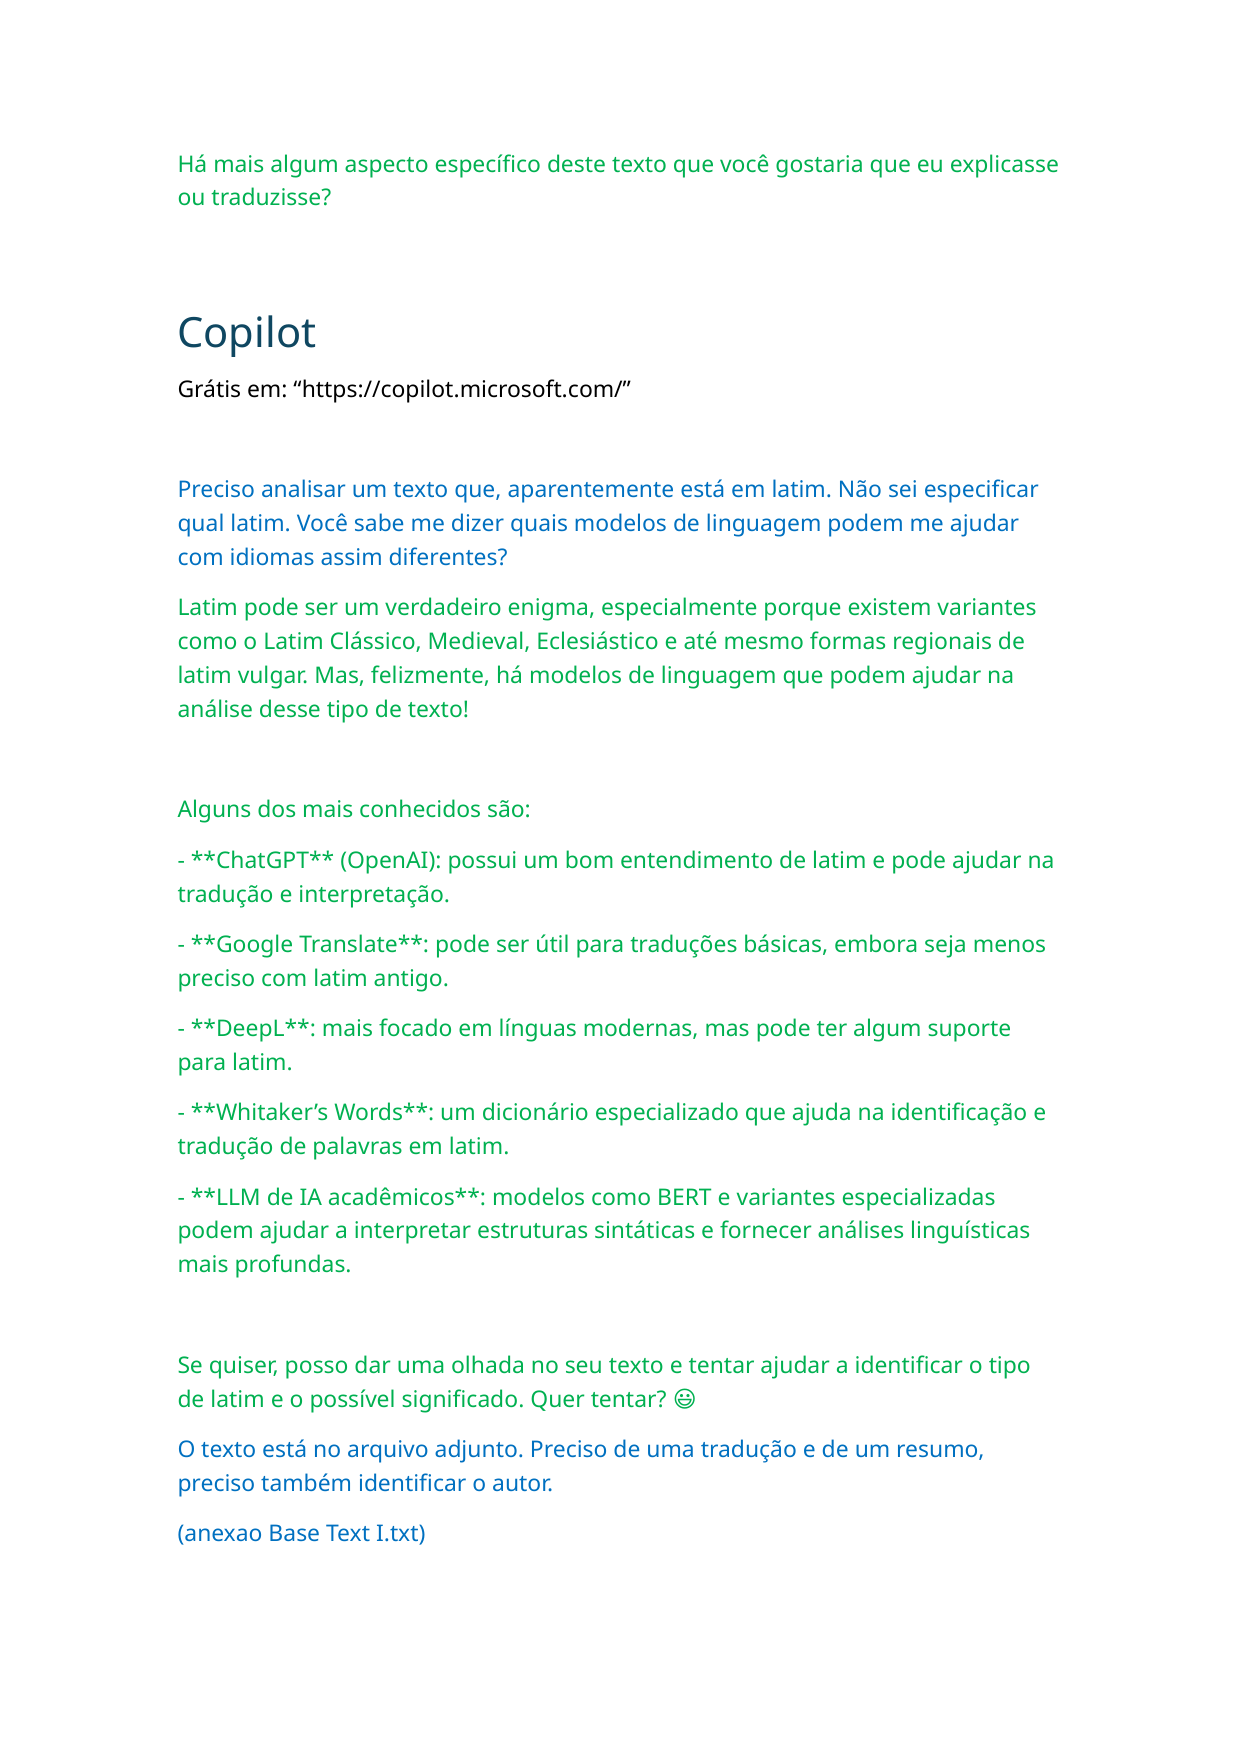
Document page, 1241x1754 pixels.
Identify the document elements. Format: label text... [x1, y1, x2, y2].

text - **ChatGPT** (OpenAI): possui um bom entendimento de latim e pode ajudar na tradução e interpretação. [177, 844, 1063, 909]
text Latim pode ser um verdadeiro enigma, especialmente porque existem variantes como o Latim Clássico, Medieval, Eclesiástico e até mesmo formas regionais de latim vulgar. Mas, felizmente, há modelos de linguagem que podem ajudar na análise desse tipo de texto! [177, 591, 1063, 724]
text - **DeepL**: mais focado em línguas modernas, mas pode ter algum suporte para latim. [177, 1012, 1063, 1077]
text - **Whitaker’s Words**: um dicionário especializado que ajuda na identificação e tradução de palavras em latim. [177, 1096, 1063, 1161]
text (anexao Base Text I.txt) [177, 1517, 1063, 1582]
text Alguns dos mais conhecidos são: [177, 793, 1063, 825]
text O texto está no arquivo adjunto. Preciso de uma tradução e de um resumo, preciso também identificar o autor. [177, 1433, 1063, 1498]
text Grátis em: “https://copilot.microsoft.com/” [177, 373, 1063, 404]
text Preciso analisar um texto que, aparentemente está em latim. Não sei especificar qual latim. Você sabe me dizer quais modelos de linguagem podem me ajudar com idiomas assim diferentes? [177, 473, 1063, 572]
text Há mais algum aspecto específico deste texto que você gostaria que eu explicasse ou traduzisse? [177, 148, 1063, 213]
text Se quiser, posso dar uma olhada no seu texto e tentar ajudar a identificar o tipo de latim e o possível significado. Quer tentar? 😃 [177, 1349, 1063, 1414]
subtitle Copilot [177, 303, 1063, 360]
text - **Google Translate**: pode ser útil para traduções básicas, embora seja menos preciso com latim antigo. [177, 928, 1063, 993]
text - **LLM de IA acadêmicos**: modelos como BERT e variantes especializadas podem ajudar a interpretar estruturas sintáticas e fornecer análises linguísticas mais profundas. [177, 1181, 1063, 1279]
